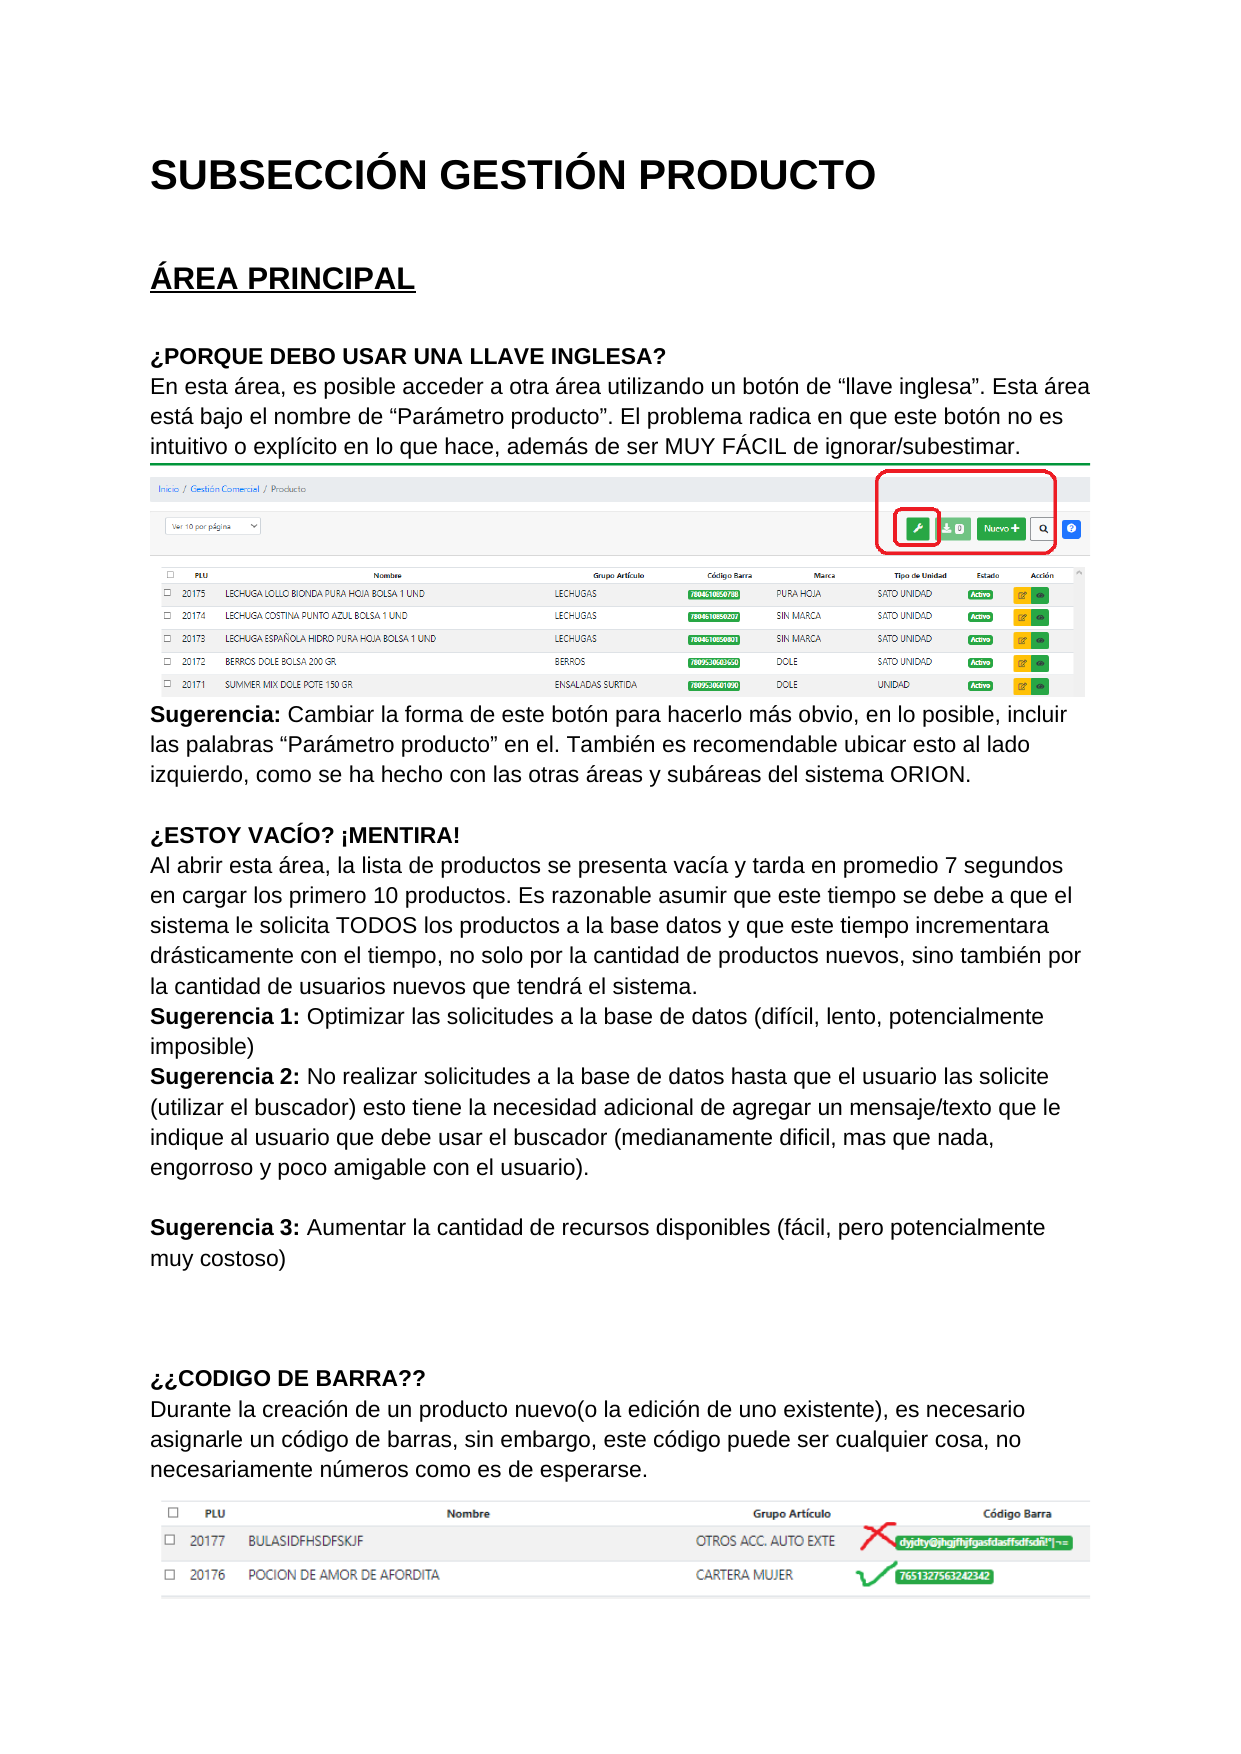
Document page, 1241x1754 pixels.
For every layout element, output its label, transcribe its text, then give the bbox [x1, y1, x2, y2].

picture [150, 463, 1091, 697]
text ¿¿CODIGO DE BARRA?? [150, 1365, 1090, 1392]
text Durante la creación de un producto nuevo(o la edición de uno existente), es necesario asignarle un código de barras, sin embargo, este código puede ser cualquier cosa, no necesariamente números como es de esperarse. [150, 1396, 1090, 1482]
text Al abrir esta área, la lista de productos se presenta vacía y tarda en promedio 7 segundos en cargar los primero 10 productos. Es razonable asumir que este tiempo se debe a que el sistema le solicita TODOS los productos a la base datos y que este tiempo incrementara drásticamente con el tiempo, no solo por la cantidad de productos nuevos, sino también por la cantidad de usuarios nuevos que tendrá el sistema. [150, 852, 1090, 999]
text Sugerencia 2: No realizar solicitudes a la base de datos hasta que el usuario las solicite (utilizar el buscador) esto tiene la necesidad adicional de agregar un mensaje/texto que le indique al usuario que debe usar el buscador (medianamente dificil, mas que nada, engorroso y poco amigable con el usuario). [150, 1063, 1090, 1180]
text ¿ESTOY VACÍO? ¡MENTIRA! [150, 822, 1090, 848]
text Sugerencia 1: Optimizar las solicitudes a la base de datos (difícil, lento, potencialmente imposible) [150, 1003, 1090, 1059]
text Sugerencia: Cambiar la forma de este botón para hacerlo más obvio, en lo posible, incluir las palabras “Parámetro producto” en el. También es recomendable ubicar esto al lado izquierdo, como se ha hecho con las otras áreas y subáreas del sistema ORION. [150, 701, 1090, 787]
text ¿PORQUE DEBO USAR UNA LLAVE INGLESA? [150, 343, 1090, 369]
text ÁREA PRINCIPAL [150, 260, 1090, 296]
text SUBSECCIÓN GESTIÓN PRODUCTO [150, 150, 1090, 198]
text Sugerencia 3: Aumentar la cantidad de recursos disponibles (fácil, pero potencialmente muy costoso) [150, 1214, 1090, 1271]
picture [150, 1486, 1091, 1599]
text En esta área, es posible acceder a otra área utilizando un botón de “llave inglesa”. Esta área está bajo el nombre de “Parámetro producto”. El problema radica en que este botón no es intuitivo o explícito en lo que hace, además de ser MUY FÁCIL de ignorar/subestimar. [150, 373, 1090, 460]
